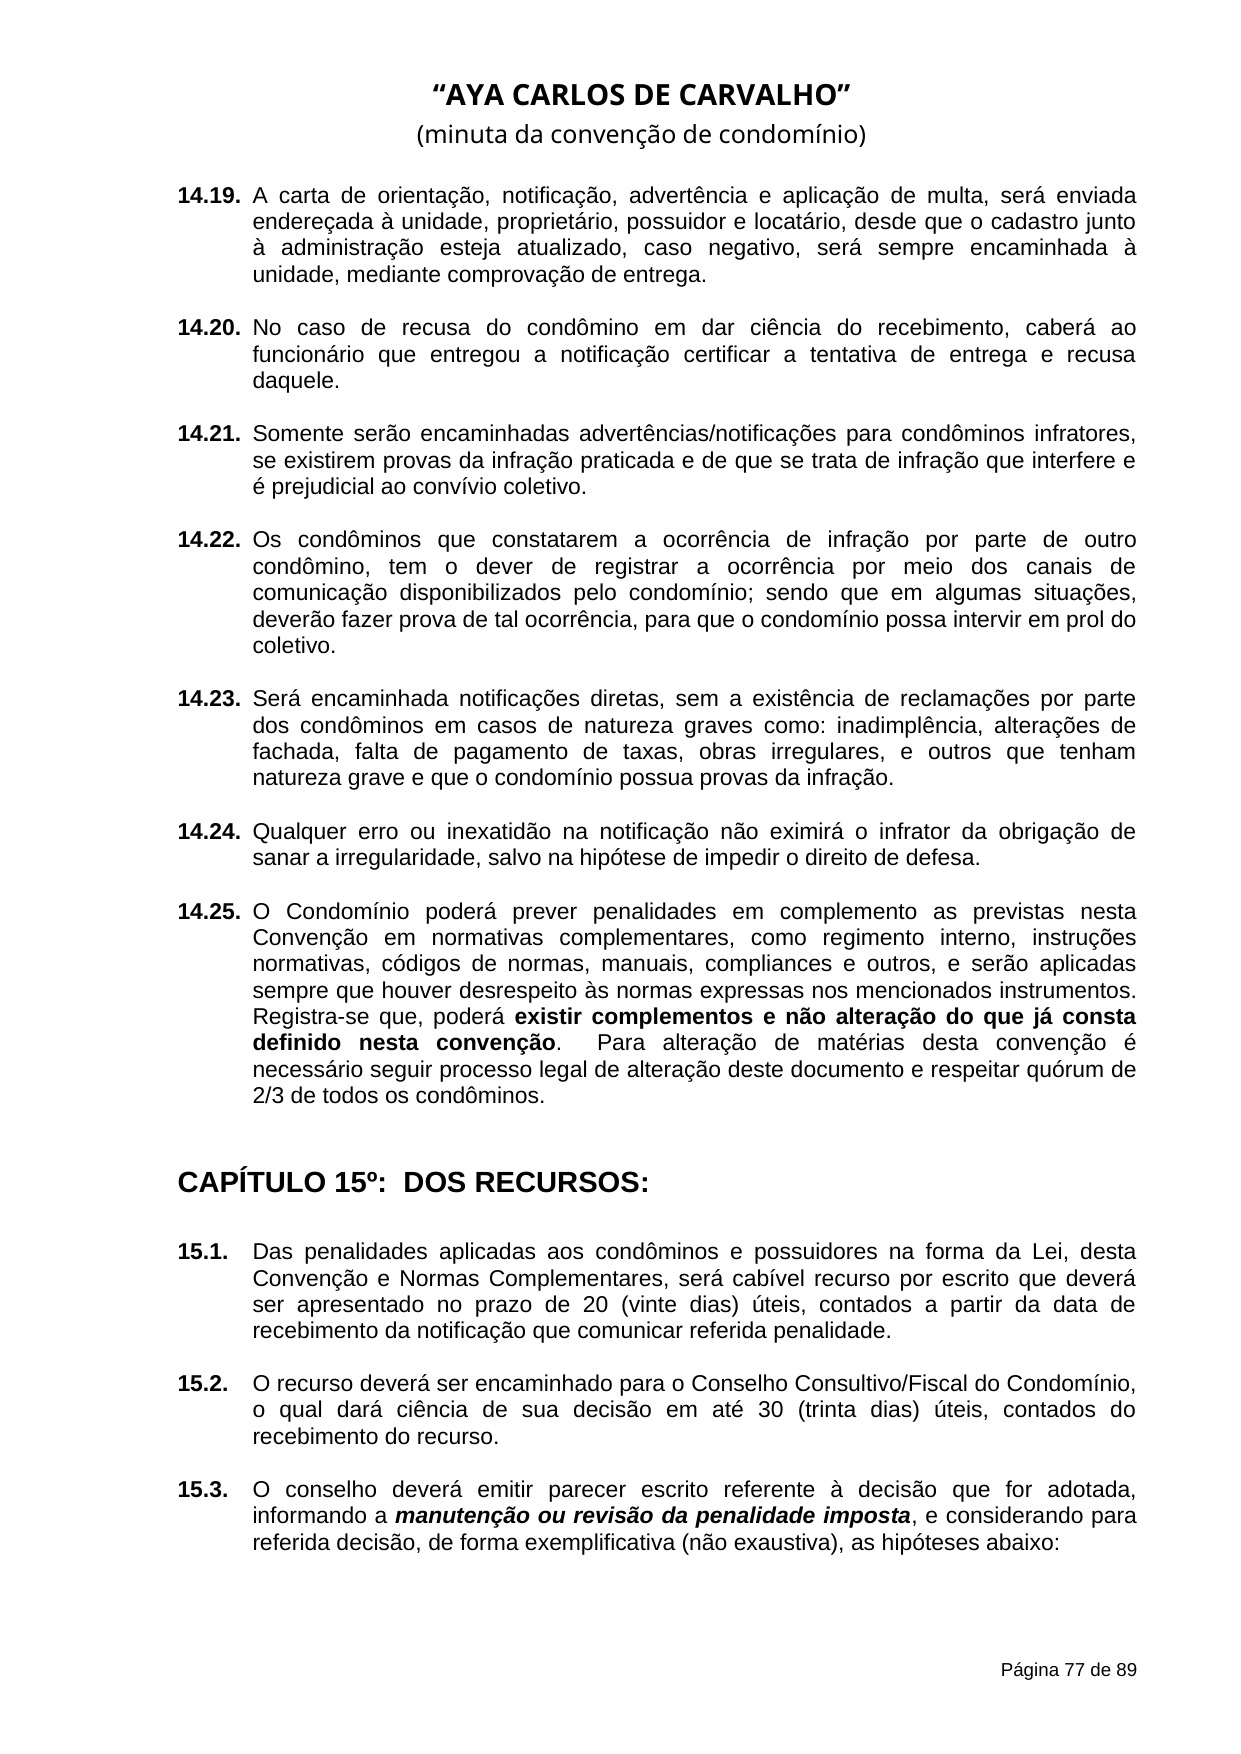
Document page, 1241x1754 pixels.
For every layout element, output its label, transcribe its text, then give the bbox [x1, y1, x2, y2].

list Os condôminos que constatarem a ocorrência de infração por parte de outro condômino, tem o dever de registrar a ocorrência por meio dos canais de comunicação disponibilizados pelo condomínio; sendo que em algumas situações, deverão fazer prova de tal ocorrência, para que o condomínio possa intervir em prol do coletivo. [177, 526, 1137, 658]
list Somente serão encaminhadas advertências/notificações para condôminos infratores, se existirem provas da infração praticada e de que se trata de infração que interfere e é prejudicial ao convívio coletivo. [177, 420, 1137, 499]
list Qualquer erro ou inexatidão na notificação não eximirá o infrator da obrigação de sanar a irregularidade, salvo na hipótese de impedir o direito de defesa. [177, 818, 1137, 871]
list No caso de recusa do condômino em dar ciência do recebimento, caberá ao funcionário que entregou a notificação certificar a tentativa de entrega e recusa daquele. [177, 314, 1137, 393]
list A carta de orientação, notificação, advertência e aplicação de multa, será enviada endereçada à unidade, proprietário, possuidor e locatário, desde que o cadastro junto à administração esteja atualizado, caso negativo, será sempre encaminhada à unidade, mediante comprovação de entrega. [177, 182, 1137, 287]
list O recurso deverá ser encaminhado para o Conselho Consultivo/Fiscal do Condomínio, o qual dará ciência de sua decisão em até 30 (trinta dias) úteis, contados do recebimento do recurso. [177, 1370, 1137, 1449]
subtitle CAPÍTULO 15º: DOS RECURSOS: [177, 1165, 1106, 1199]
list O Condomínio poderá prever penalidades em complemento as previstas nesta Convenção em normativas complementares, como regimento interno, instruções normativas, códigos de normas, manuais, compliances e outros, e serão aplicadas sempre que houver desrespeito às normas expressas nos mencionados instrumentos. Registra-se que, poderá existir complementos e não alteração do que já consta definido nesta convenção. Para alteração de matérias desta convenção é necessário seguir processo legal de alteração deste documento e respeitar quórum de 2/3 de todos os condôminos. [177, 898, 1137, 1108]
list Será encaminhada notificações diretas, sem a existência de reclamações por parte dos condôminos em casos de natureza graves como: inadimplência, alterações de fachada, falta de pagamento de taxas, obras irregulares, e outros que tenham natureza grave e que o condomínio possua provas da infração. [177, 685, 1137, 791]
list O conselho deverá emitir parecer escrito referente à decisão que for adotada, informando a manutenção ou revisão da penalidade imposta, e considerando para referida decisão, de forma exemplificativa (não exaustiva), as hipóteses abaixo: [177, 1476, 1137, 1555]
list Das penalidades aplicadas aos condôminos e possuidores na forma da Lei, desta Convenção e Normas Complementares, será cabível recurso por escrito que deverá ser apresentado no prazo de 20 (vinte dias) úteis, contados a partir da data de recebimento da notificação que comunicar referida penalidade. [177, 1238, 1137, 1343]
